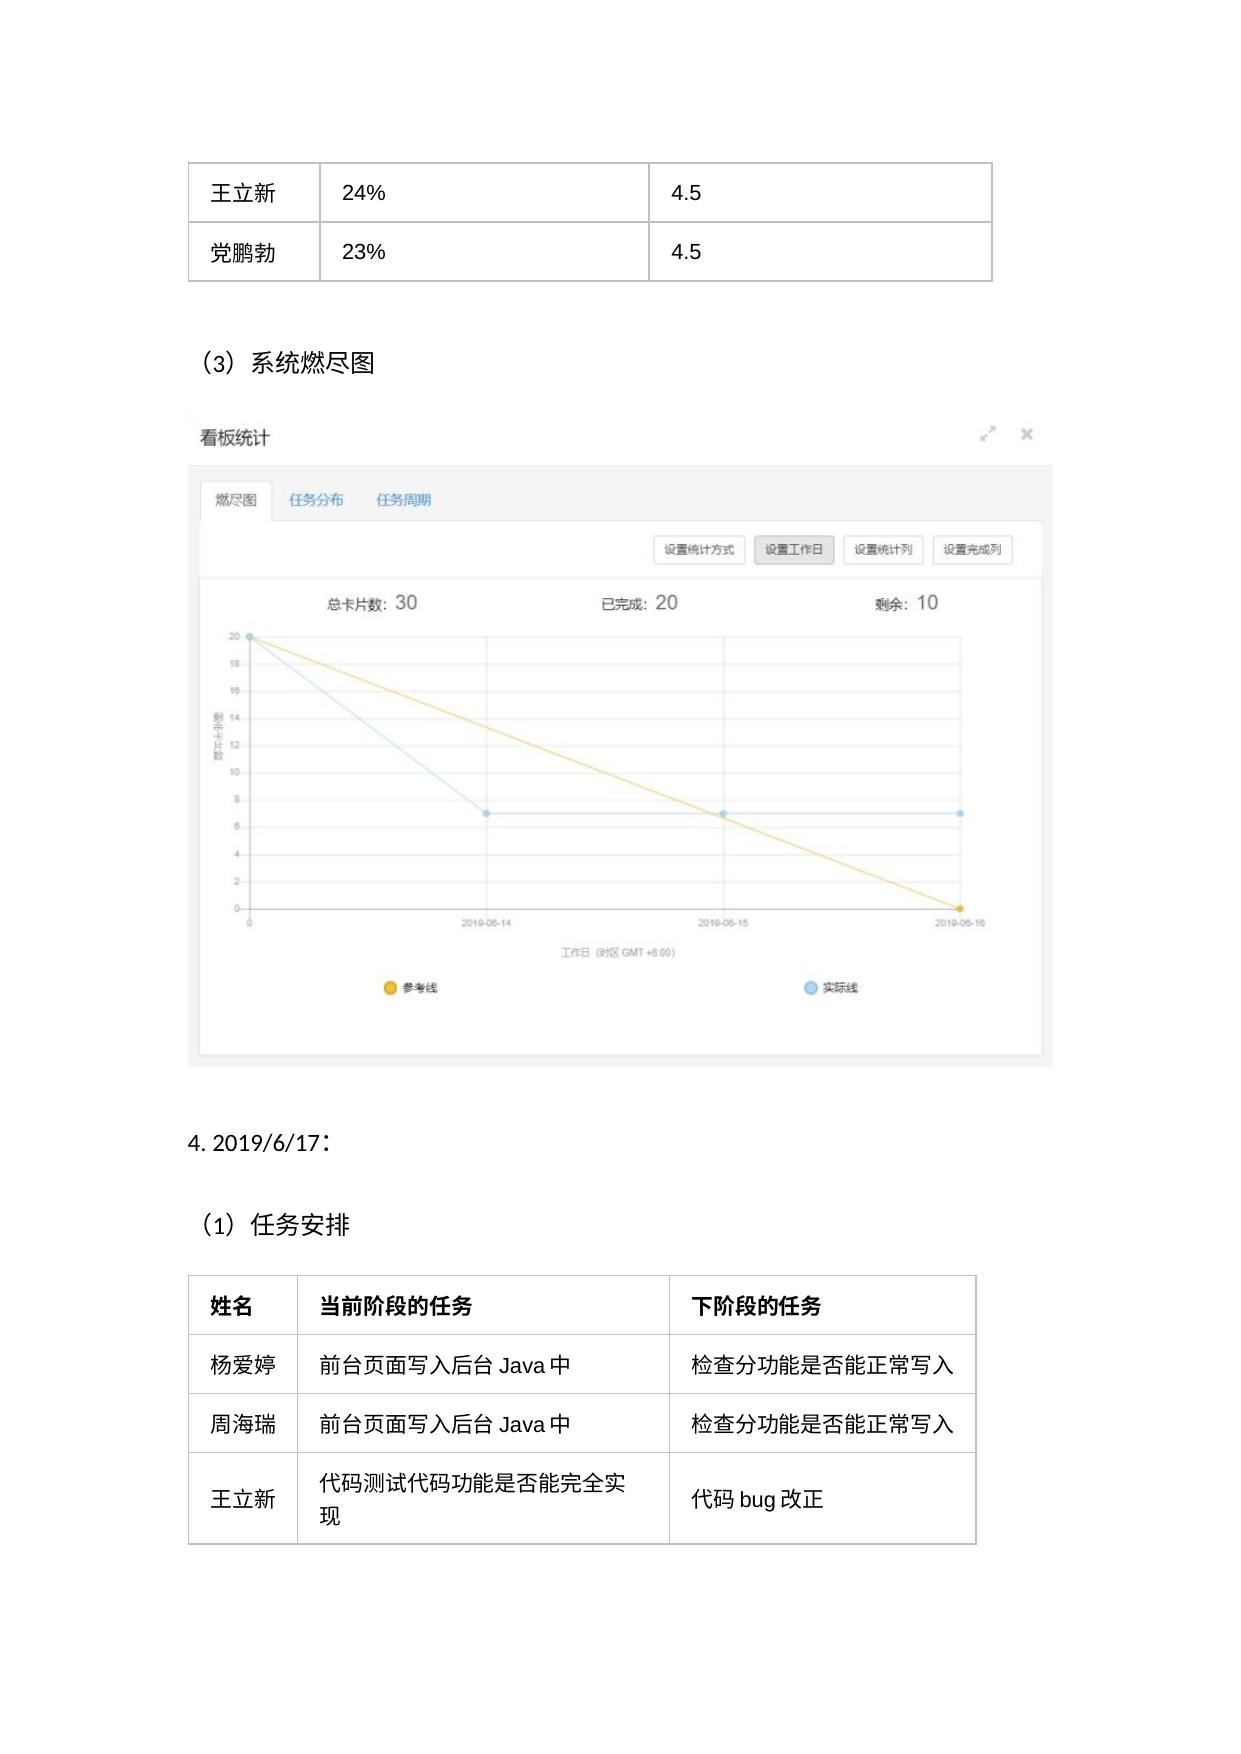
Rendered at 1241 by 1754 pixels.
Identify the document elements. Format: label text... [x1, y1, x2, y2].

table_header 姓名 [189, 1276, 297, 1334]
table_cell 党鹏勃 [189, 223, 319, 280]
table_cell 代码bug改正 [670, 1453, 975, 1543]
table_header 当前阶段的任务 [298, 1276, 669, 1334]
table_cell 王立新 [189, 1453, 297, 1543]
table_cell 23% [321, 223, 648, 280]
table_cell 前台页面写入后台Java中 [298, 1335, 669, 1393]
table_cell 4.5 [650, 164, 991, 221]
table_cell 周海瑞 [189, 1394, 297, 1452]
picture [187, 412, 1053, 1067]
table_cell 前台页面写入后台Java中 [298, 1394, 669, 1452]
table_cell 检查分功能是否能正常写入 [670, 1335, 975, 1393]
text 4. 2019/6/17： [187, 1108, 1053, 1173]
table_cell 杨爱婷 [189, 1335, 297, 1393]
table_cell 24% [321, 164, 648, 221]
table_cell 检查分功能是否能正常写入 [670, 1394, 975, 1452]
table_header 下阶段的任务 [670, 1276, 975, 1334]
text （1）任务安排 [187, 1191, 1053, 1256]
text （3）系统燃尽图 [187, 329, 1053, 394]
table_cell 王立新 [189, 164, 319, 221]
table_cell 代码测试代码功能是否能完全实现 [298, 1453, 669, 1543]
table_cell 4.5 [650, 223, 991, 280]
